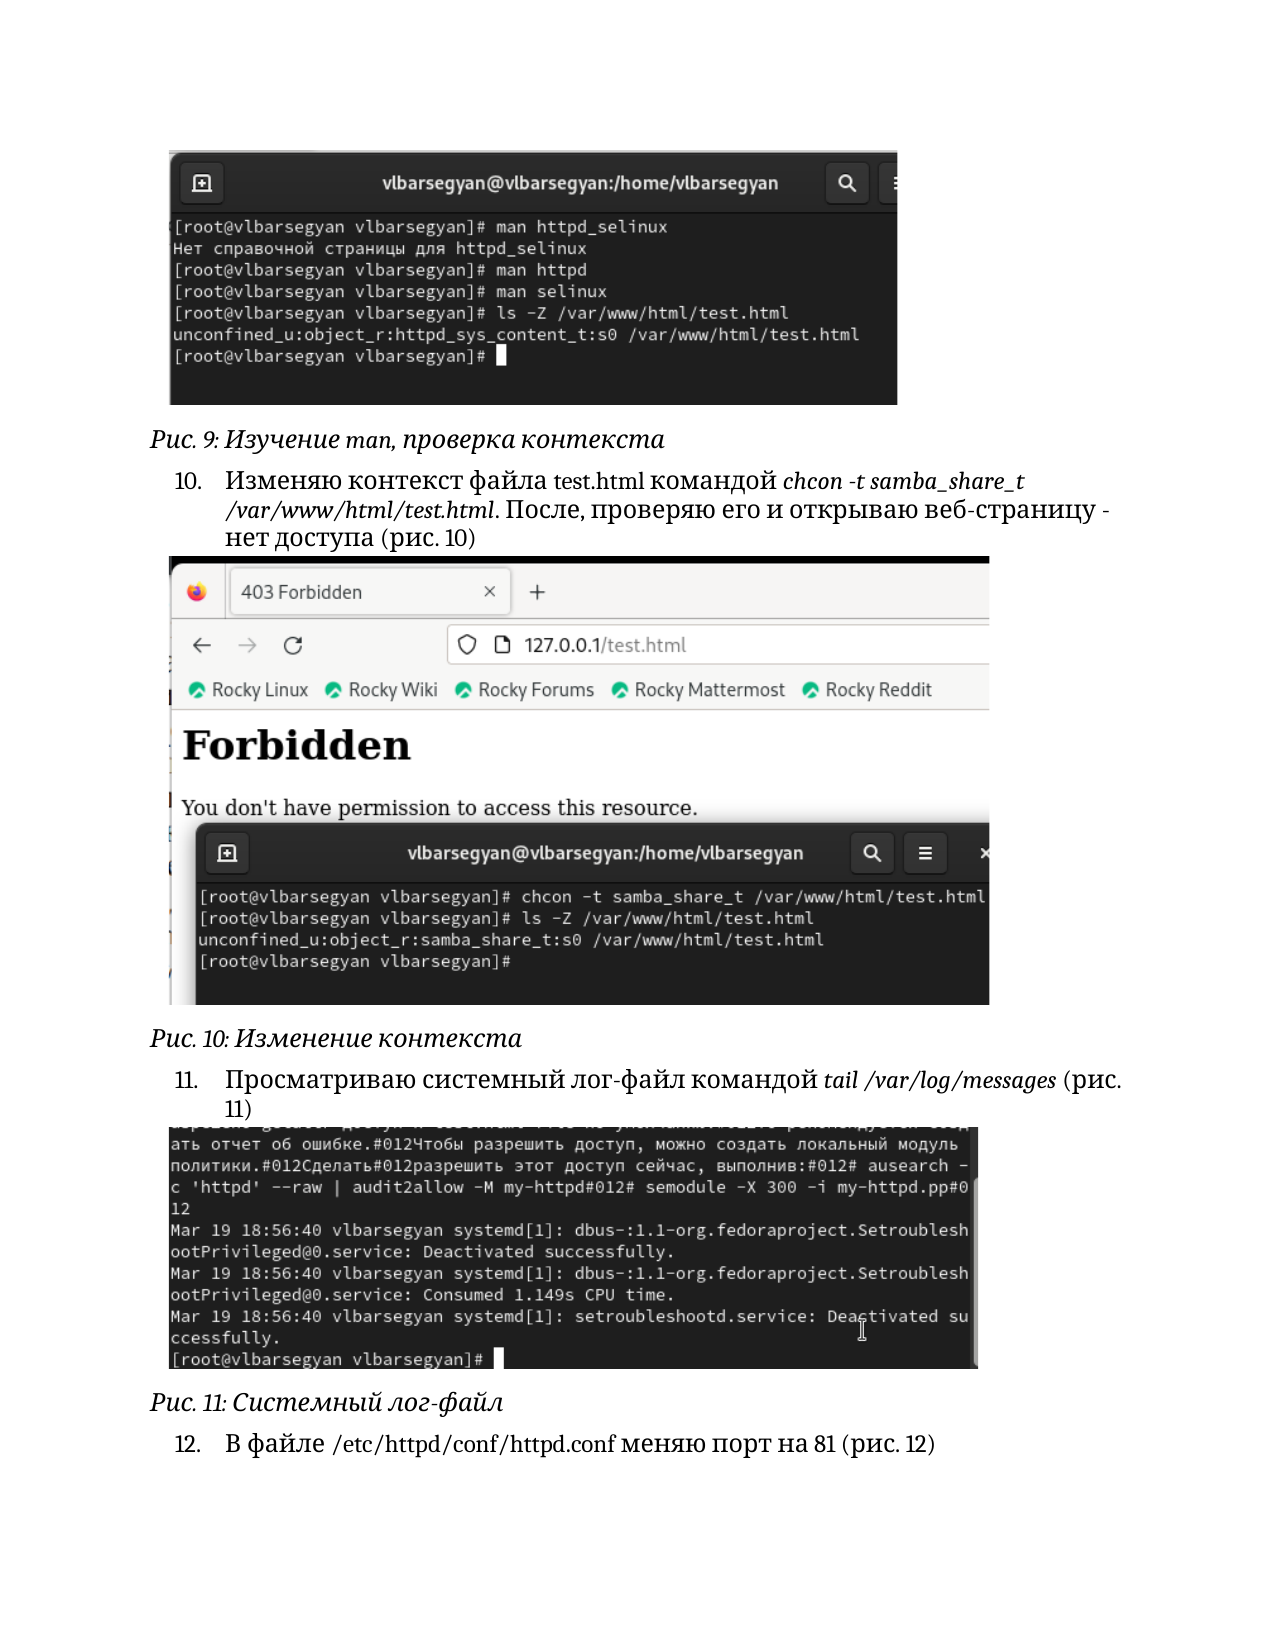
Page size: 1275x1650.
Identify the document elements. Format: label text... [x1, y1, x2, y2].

text Рис. 10: Изменение контекста [150, 1025, 1125, 1054]
list В файле /etc/httpd/conf/httpd.conf меняю порт на 81 (рис. 12) [175, 1430, 1125, 1459]
text Рис. 9: Изучение man, проверка контекста [150, 426, 1125, 454]
list Изменяю контекст файла test.html командой chcon -t samba_share_t /var/www/html/test.html. После, проверяю его и открываю веб-страницу - нет доступа (рис. 10) [175, 467, 1125, 553]
picture [168, 150, 898, 405]
picture [168, 556, 990, 1005]
text Рис. 11: Системный лог-файл [150, 1389, 1125, 1418]
picture [168, 1127, 979, 1369]
list Просматриваю системный лог-файл командой tail /var/log/messages (рис. 11) [175, 1066, 1125, 1124]
